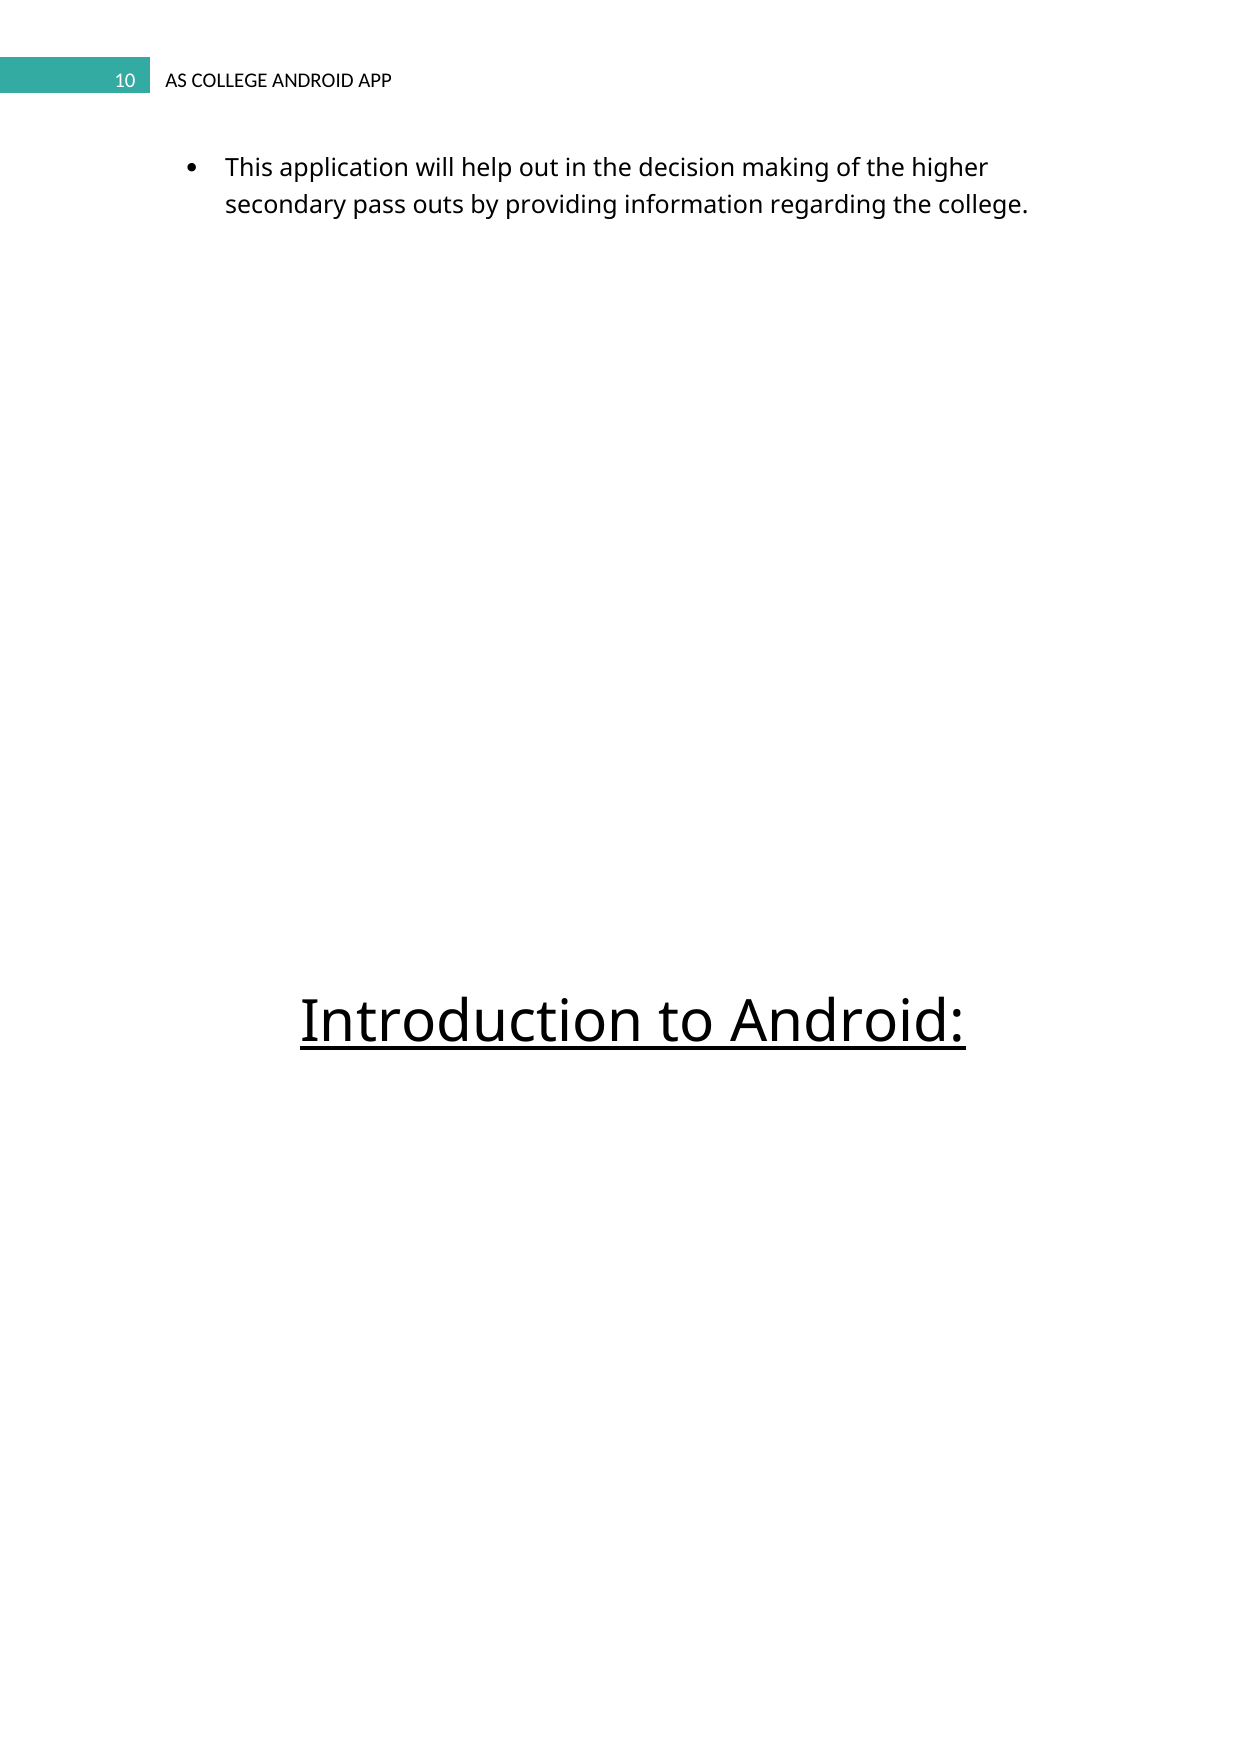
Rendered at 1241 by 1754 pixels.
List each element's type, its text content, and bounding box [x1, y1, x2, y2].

list This application will help out in the decision making of the higher secondary pass outs by providing information regarding the college. [187, 150, 1090, 221]
text Introduction to Android: [225, 979, 1090, 1058]
